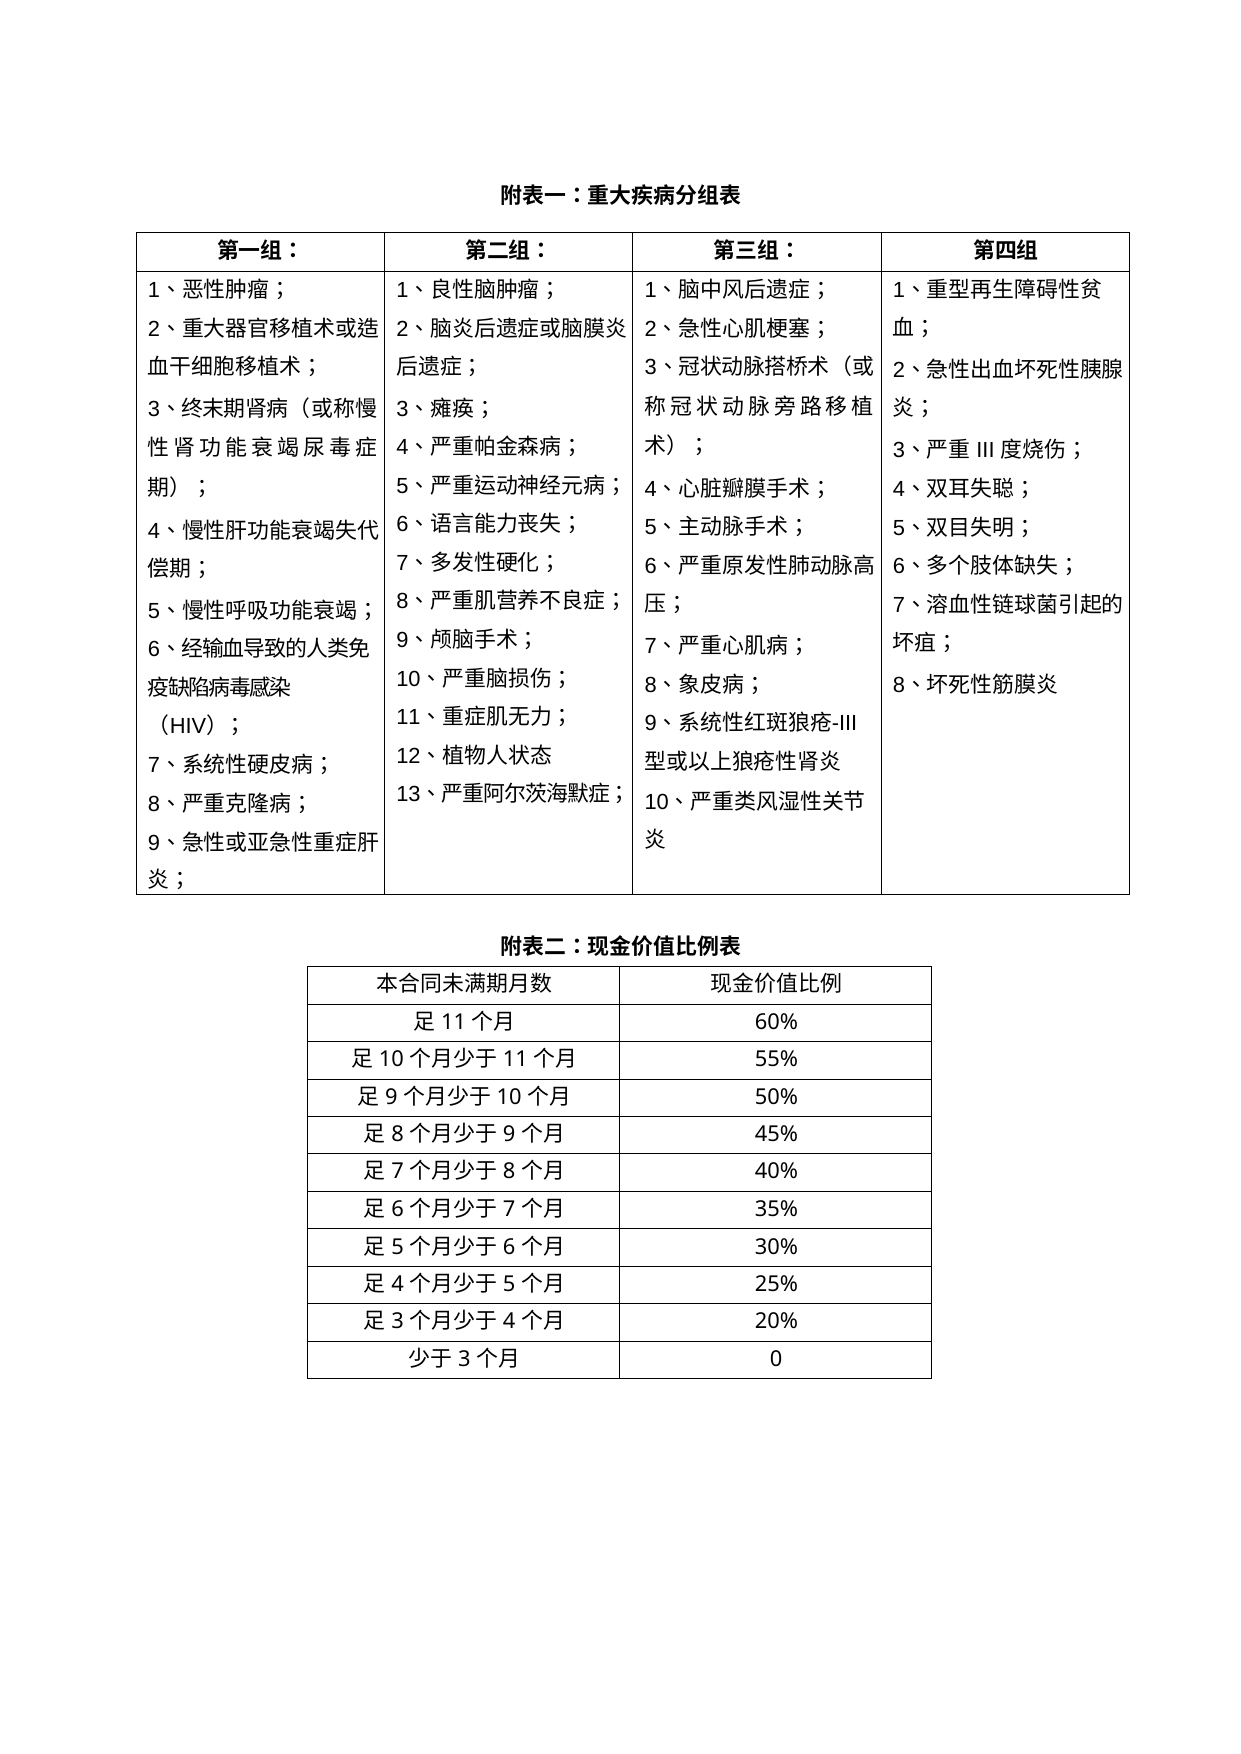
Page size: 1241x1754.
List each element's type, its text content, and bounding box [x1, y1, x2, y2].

table_header 本合同未满期月数 [308, 967, 619, 1003]
table_cell 足 10 个月少于 11 个月 [308, 1042, 619, 1078]
table_cell 60% [620, 1005, 931, 1041]
table_cell 35% [620, 1192, 931, 1228]
table_cell 足 9 个月少于 10 个月 [308, 1080, 619, 1116]
table_header 第三组： [633, 233, 881, 271]
table_header 第四组 [882, 233, 1129, 271]
table_cell 足 5 个月少于 6 个月 [308, 1229, 619, 1266]
table_cell 55% [620, 1042, 931, 1078]
table_header 现金价值比例 [620, 967, 931, 1003]
table_cell 20% [620, 1304, 931, 1341]
table_cell 1、恶性肿瘤； 2、重大器官移植术或造血干细胞移植术； 3、终末期肾病（或称慢性肾功能衰竭尿毒症期）； 4、慢性肝功能衰竭失代偿期； 5、慢性呼吸功能衰竭； 6、经输血导致的人类免疫缺陷病毒感染（HIV）； 7、系统性硬皮病； 8、严重克隆病； 9、急性或亚急性重症肝炎； [137, 272, 384, 894]
table_cell 少于 3 个月 [308, 1342, 619, 1378]
table_cell 足 3 个月少于 4 个月 [308, 1304, 619, 1341]
subtitle 附表一：重大疾病分组表 [498, 180, 743, 210]
table_cell 1、重型再生障碍性贫血； 2、急性出血坏死性胰腺炎； 3、严重 III 度烧伤； 4、双耳失聪； 5、双目失明； 6、多个肢体缺失； 7、溶血性链球菌引起的坏疽； 8、坏死性筋膜炎 [882, 272, 1129, 894]
table_cell 1、脑中风后遗症； 2、急性心肌梗塞； 3、冠状动脉搭桥术（或称冠状动脉旁路移植术）； 4、心脏瓣膜手术； 5、主动脉手术； 6、严重原发性肺动脉高压； 7、严重心肌病； 8、象皮病； 9、系统性红斑狼疮-III 型或以上狼疮性肾炎 10、严重类风湿性关节炎 [633, 272, 881, 894]
table_cell 足 11 个月 [308, 1005, 619, 1041]
table_header 第二组： [385, 233, 632, 271]
table_cell 50% [620, 1080, 931, 1116]
table_cell 足 8 个月少于 9 个月 [308, 1117, 619, 1153]
table_cell 0 [620, 1342, 931, 1378]
table_cell 45% [620, 1117, 931, 1153]
text 附表二：现金价值比例表 [498, 931, 743, 961]
table_header 第一组： [137, 233, 384, 271]
table_cell 足 4 个月少于 5 个月 [308, 1267, 619, 1303]
table_cell 30% [620, 1229, 931, 1266]
table_cell 足 7 个月少于 8 个月 [308, 1154, 619, 1191]
table_cell 25% [620, 1267, 931, 1303]
table_cell 1、良性脑肿瘤； 2、脑炎后遗症或脑膜炎后遗症； 3、瘫痪； 4、严重帕金森病； 5、严重运动神经元病； 6、语言能力丧失； 7、多发性硬化； 8、严重肌营养不良症； 9、颅脑手术； 10、严重脑损伤； 11、重症肌无力； 12、植物人状态 13、严重阿尔茨海默症； [385, 272, 632, 894]
table_cell 40% [620, 1154, 931, 1191]
table_cell 足 6 个月少于 7 个月 [308, 1192, 619, 1228]
